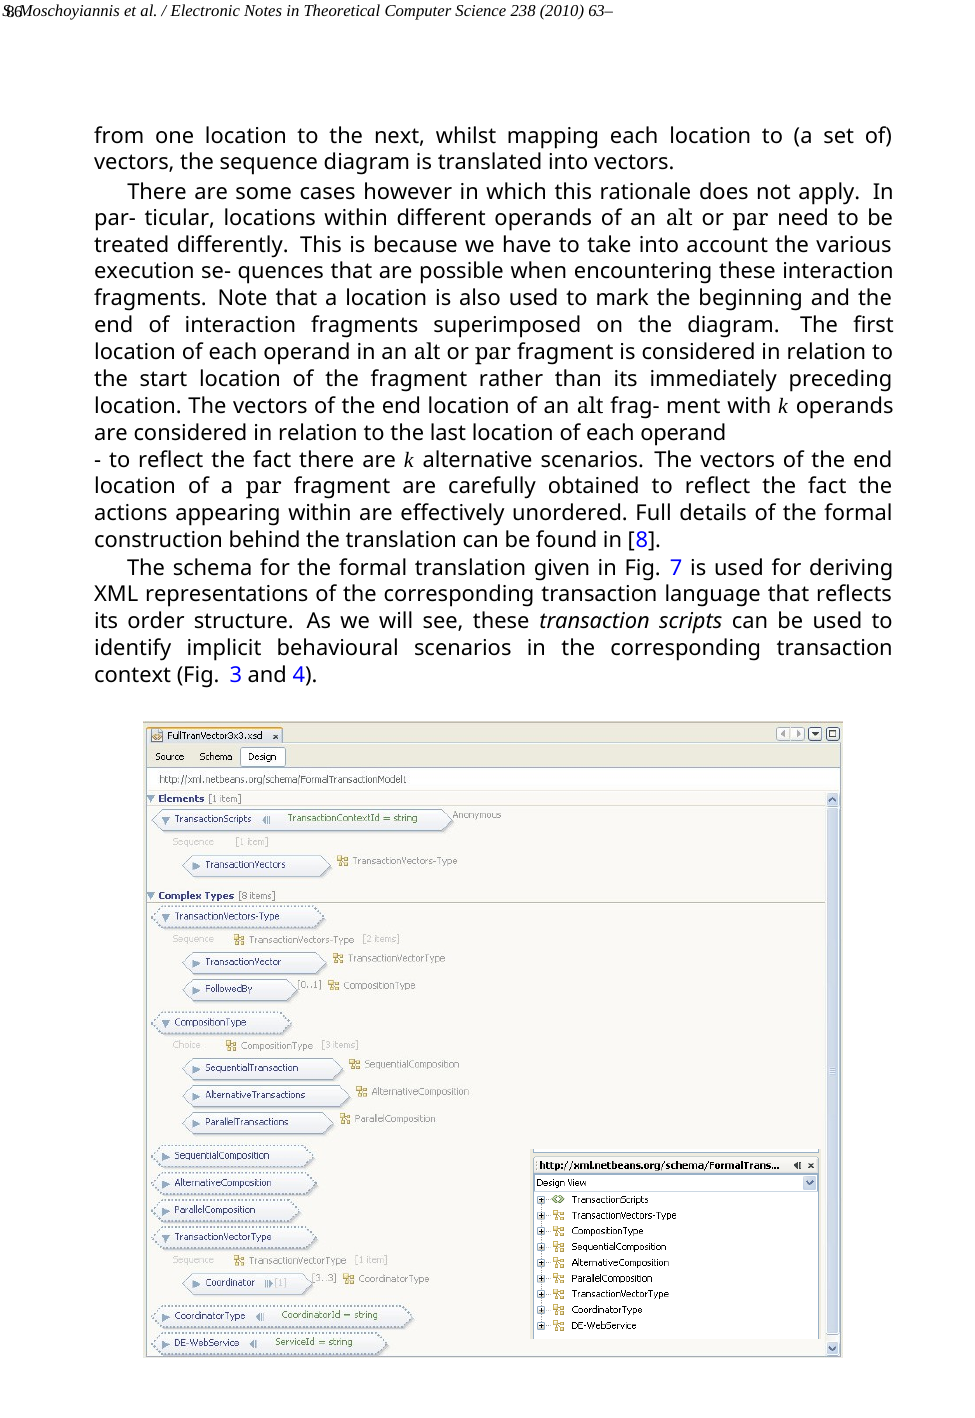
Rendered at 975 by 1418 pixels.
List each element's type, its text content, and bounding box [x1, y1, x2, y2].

text - to reflect the fact there are k alternative scenarios. The vectors of the end location of a par fragment are carefully obtained to reflect the fact the actions appearing within are effectively unordered. Full details of the formal construction behind the translation can be found in [8]. [94, 446, 893, 554]
text from one location to the next, whilst mapping each location to (a set of) vectors, the sequence diagram is translated into vectors. [94, 122, 893, 176]
text There are some cases however in which this rationale does not apply. In par- ticular, locations within different operands of an alt or par need to be treated differently. This is because we have to take into account the various execution se- quences that are possible when encountering these interaction fragments. Note that a location is also used to mark the beginning and the end of interaction fragments superimposed on the diagram. The first location of each operand in an alt or par fragment is considered in relation to the start location of the fragment rather than its immediately preceding location. The vectors of the end location of an alt frag- ment with k operands are considered in relation to the last location of each operand [94, 178, 893, 446]
text The schema for the formal translation given in Fig. 7 is used for deriving XML representations of the corresponding transaction language that reflects its order structure. As we will see, these transaction scripts can be used to identify implicit behavioural scenarios in the corresponding transaction context (Fig. 3 and 4). [94, 554, 893, 688]
picture [143, 721, 843, 1358]
